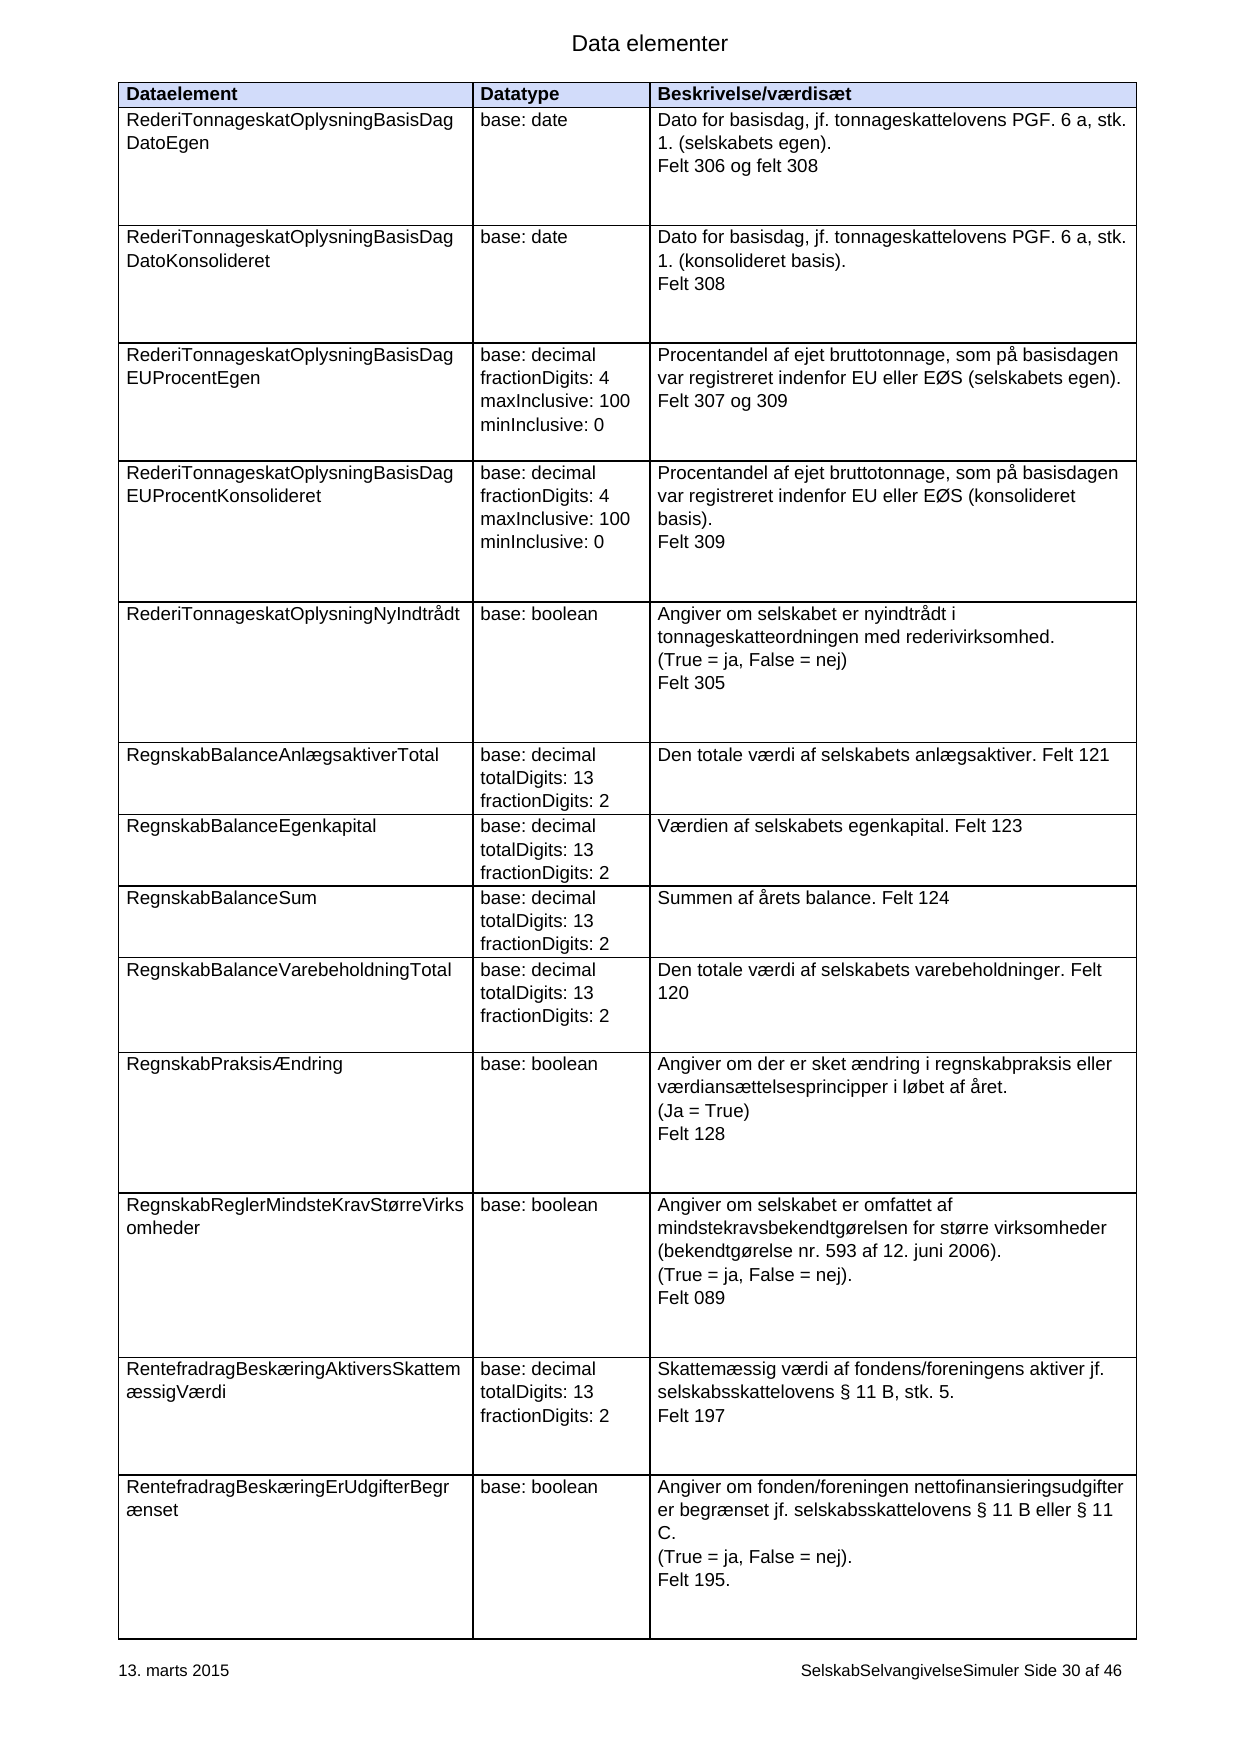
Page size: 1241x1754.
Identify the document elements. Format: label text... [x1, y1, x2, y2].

table_header Beskrivelse/værdisæt [651, 83, 1136, 107]
table_cell Summen af årets balance. Felt 124 [651, 887, 1136, 957]
table_cell RegnskabPraksisÆndring [119, 1053, 472, 1192]
table_cell RegnskabBalanceVarebeholdningTotal [119, 958, 472, 1051]
table_cell base: boolean [474, 1053, 649, 1192]
table_header Datatype [474, 83, 649, 107]
table_cell base: decimal totalDigits: 13 fractionDigits: 2 [474, 958, 649, 1051]
table_cell RentefradragBeskæringAktiversSkattemæssigVærdi [119, 1358, 472, 1474]
table_cell base: decimal totalDigits: 13 fractionDigits: 2 [474, 1358, 649, 1474]
table_cell RegnskabBalanceEgenkapital [119, 815, 472, 885]
table_cell RederiTonnageskatOplysningBasisDagEUProcentKonsolideret [119, 462, 472, 601]
table_cell RederiTonnageskatOplysningNyIndtrådt [119, 603, 472, 742]
table_cell Angiver om selskabet er nyindtrådt i tonnageskatteordningen med rederivirksomhed. (True = ja, False = nej) Felt 305 [651, 603, 1136, 742]
table_cell Angiver om der er sket ændring i regnskabpraksis eller værdiansættelsesprincipper i løbet af året. (Ja = True) Felt 128 [651, 1053, 1136, 1192]
table_cell RederiTonnageskatOplysningBasisDagEUProcentEgen [119, 344, 472, 460]
table_cell RederiTonnageskatOplysningBasisDagDatoEgen [119, 108, 472, 224]
table_cell base: date [474, 226, 649, 342]
table_cell Den totale værdi af selskabets varebeholdninger. Felt 120 [651, 958, 1136, 1051]
table_cell Procentandel af ejet bruttotonnage, som på basisdagen var registreret indenfor EU eller EØS (selskabets egen). Felt 307 og 309 [651, 344, 1136, 460]
table_cell base: decimal totalDigits: 13 fractionDigits: 2 [474, 815, 649, 885]
table_cell Den totale værdi af selskabets anlægsaktiver. Felt 121 [651, 743, 1136, 813]
table_cell Angiver om fonden/foreningen nettofinansieringsudgifter er begrænset jf. selskabsskattelovens § 11 B eller § 11 C. (True = ja, False = nej). Felt 195. [651, 1476, 1136, 1638]
table_cell base: decimal fractionDigits: 4 maxInclusive: 100 minInclusive: 0 [474, 344, 649, 460]
table_cell Procentandel af ejet bruttotonnage, som på basisdagen var registreret indenfor EU eller EØS (konsolideret basis). Felt 309 [651, 462, 1136, 601]
table_cell Skattemæssig værdi af fondens/foreningens aktiver jf. selskabsskattelovens § 11 B, stk. 5. Felt 197 [651, 1358, 1136, 1474]
table_header Dataelement [119, 83, 472, 107]
table_cell base: decimal totalDigits: 13 fractionDigits: 2 [474, 887, 649, 957]
table_cell base: boolean [474, 1194, 649, 1356]
table_cell Værdien af selskabets egenkapital. Felt 123 [651, 815, 1136, 885]
table_cell base: boolean [474, 1476, 649, 1638]
table_cell Dato for basisdag, jf. tonnageskattelovens PGF. 6 a, stk. 1. (konsolideret basis). Felt 308 [651, 226, 1136, 342]
table_cell RegnskabBalanceAnlægsaktiverTotal [119, 743, 472, 813]
table_cell RederiTonnageskatOplysningBasisDagDatoKonsolideret [119, 226, 472, 342]
table_cell RegnskabBalanceSum [119, 887, 472, 957]
table_cell Dato for basisdag, jf. tonnageskattelovens PGF. 6 a, stk. 1. (selskabets egen). Felt 306 og felt 308 [651, 108, 1136, 224]
table_cell RegnskabReglerMindsteKravStørreVirksomheder [119, 1194, 472, 1356]
table_cell base: date [474, 108, 649, 224]
table_cell base: boolean [474, 603, 649, 742]
table_cell Angiver om selskabet er omfattet af mindstekravsbekendtgørelsen for større virksomheder (bekendtgørelse nr. 593 af 12. juni 2006). (True = ja, False = nej). Felt 089 [651, 1194, 1136, 1356]
table_cell RentefradragBeskæringErUdgifterBegrænset [119, 1476, 472, 1638]
table_cell base: decimal fractionDigits: 4 maxInclusive: 100 minInclusive: 0 [474, 462, 649, 601]
table_cell base: decimal totalDigits: 13 fractionDigits: 2 [474, 743, 649, 813]
